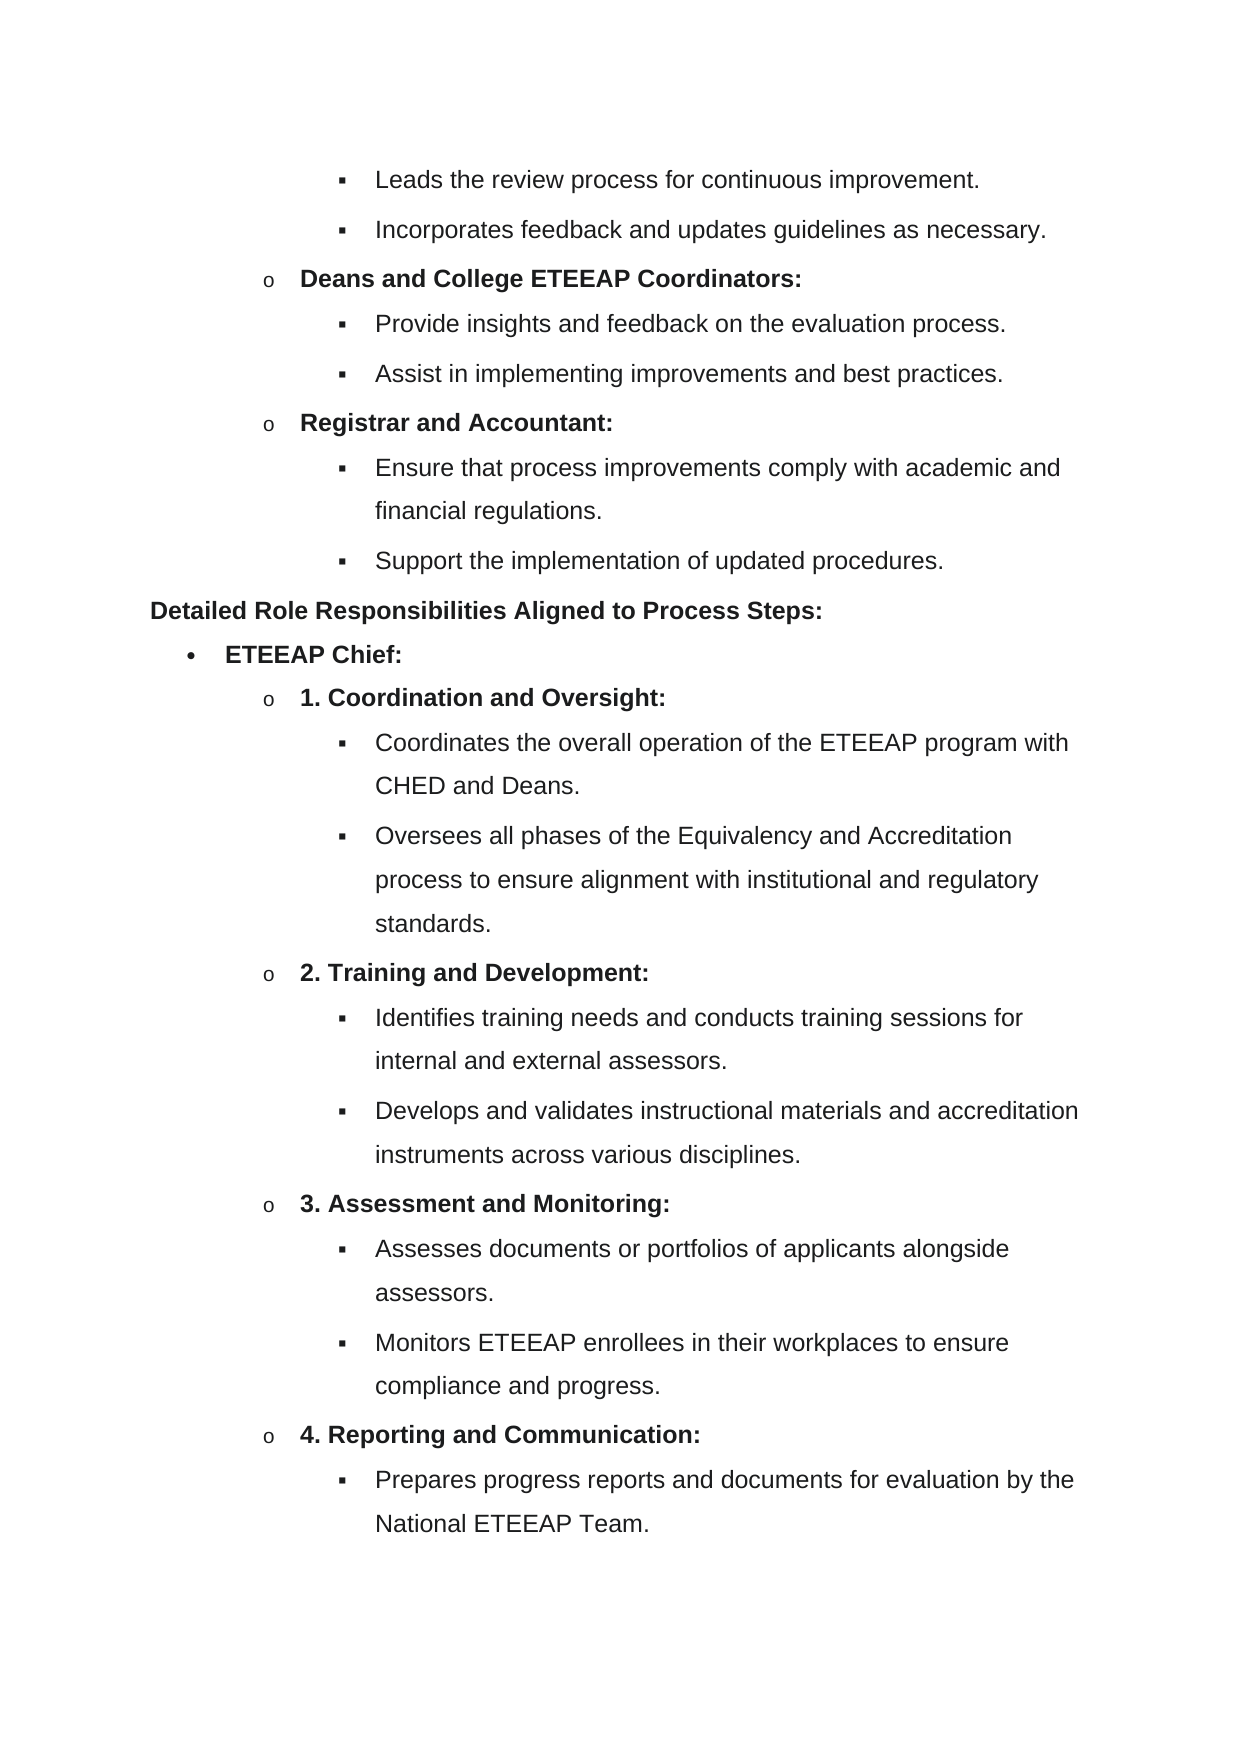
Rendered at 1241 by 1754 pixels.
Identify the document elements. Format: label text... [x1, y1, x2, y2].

list Incorporates feedback and updates guidelines as necessary. [337, 200, 1090, 244]
list Develops and validates instructional materials and accreditation instruments across various disciplines. [337, 1081, 1090, 1169]
list Registrar and Accountant: [262, 394, 1090, 437]
list ETEEAP Chief: [187, 625, 1090, 669]
list Leads the review process for continuous improvement. [337, 150, 1090, 194]
list Monitors ETEEAP enrollees in their workplaces to ensure compliance and progress. [337, 1312, 1090, 1400]
text Detailed Role Responsibilities Aligned to Process Steps: [150, 581, 1090, 625]
list Assesses documents or portfolios of applicants alongside assessors. [337, 1219, 1090, 1306]
list Deans and College ETEEAP Coordinators: [262, 250, 1090, 294]
list Prepares progress reports and documents for evaluation by the National ETEEAP Team. [337, 1450, 1090, 1537]
list 2. Training and Development: [262, 944, 1090, 987]
list Assist in implementing improvements and best practices. [337, 344, 1090, 387]
list Coordinates the overall operation of the ETEEAP program with CHED and Deans. [337, 712, 1090, 800]
list Identifies training needs and conducts training sessions for internal and external assessors. [337, 987, 1090, 1075]
list Support the implementation of updated procedures. [337, 531, 1090, 575]
list 3. Assessment and Monitoring: [262, 1175, 1090, 1219]
list Ensure that process improvements comply with academic and financial regulations. [337, 437, 1090, 525]
list 4. Reporting and Communication: [262, 1406, 1090, 1450]
list Oversees all phases of the Equivalency and Accreditation process to ensure alignment with institutional and regulatory standards. [337, 806, 1090, 937]
list Provide insights and feedback on the evaluation process. [337, 294, 1090, 337]
list 1. Coordination and Oversight: [262, 669, 1090, 712]
